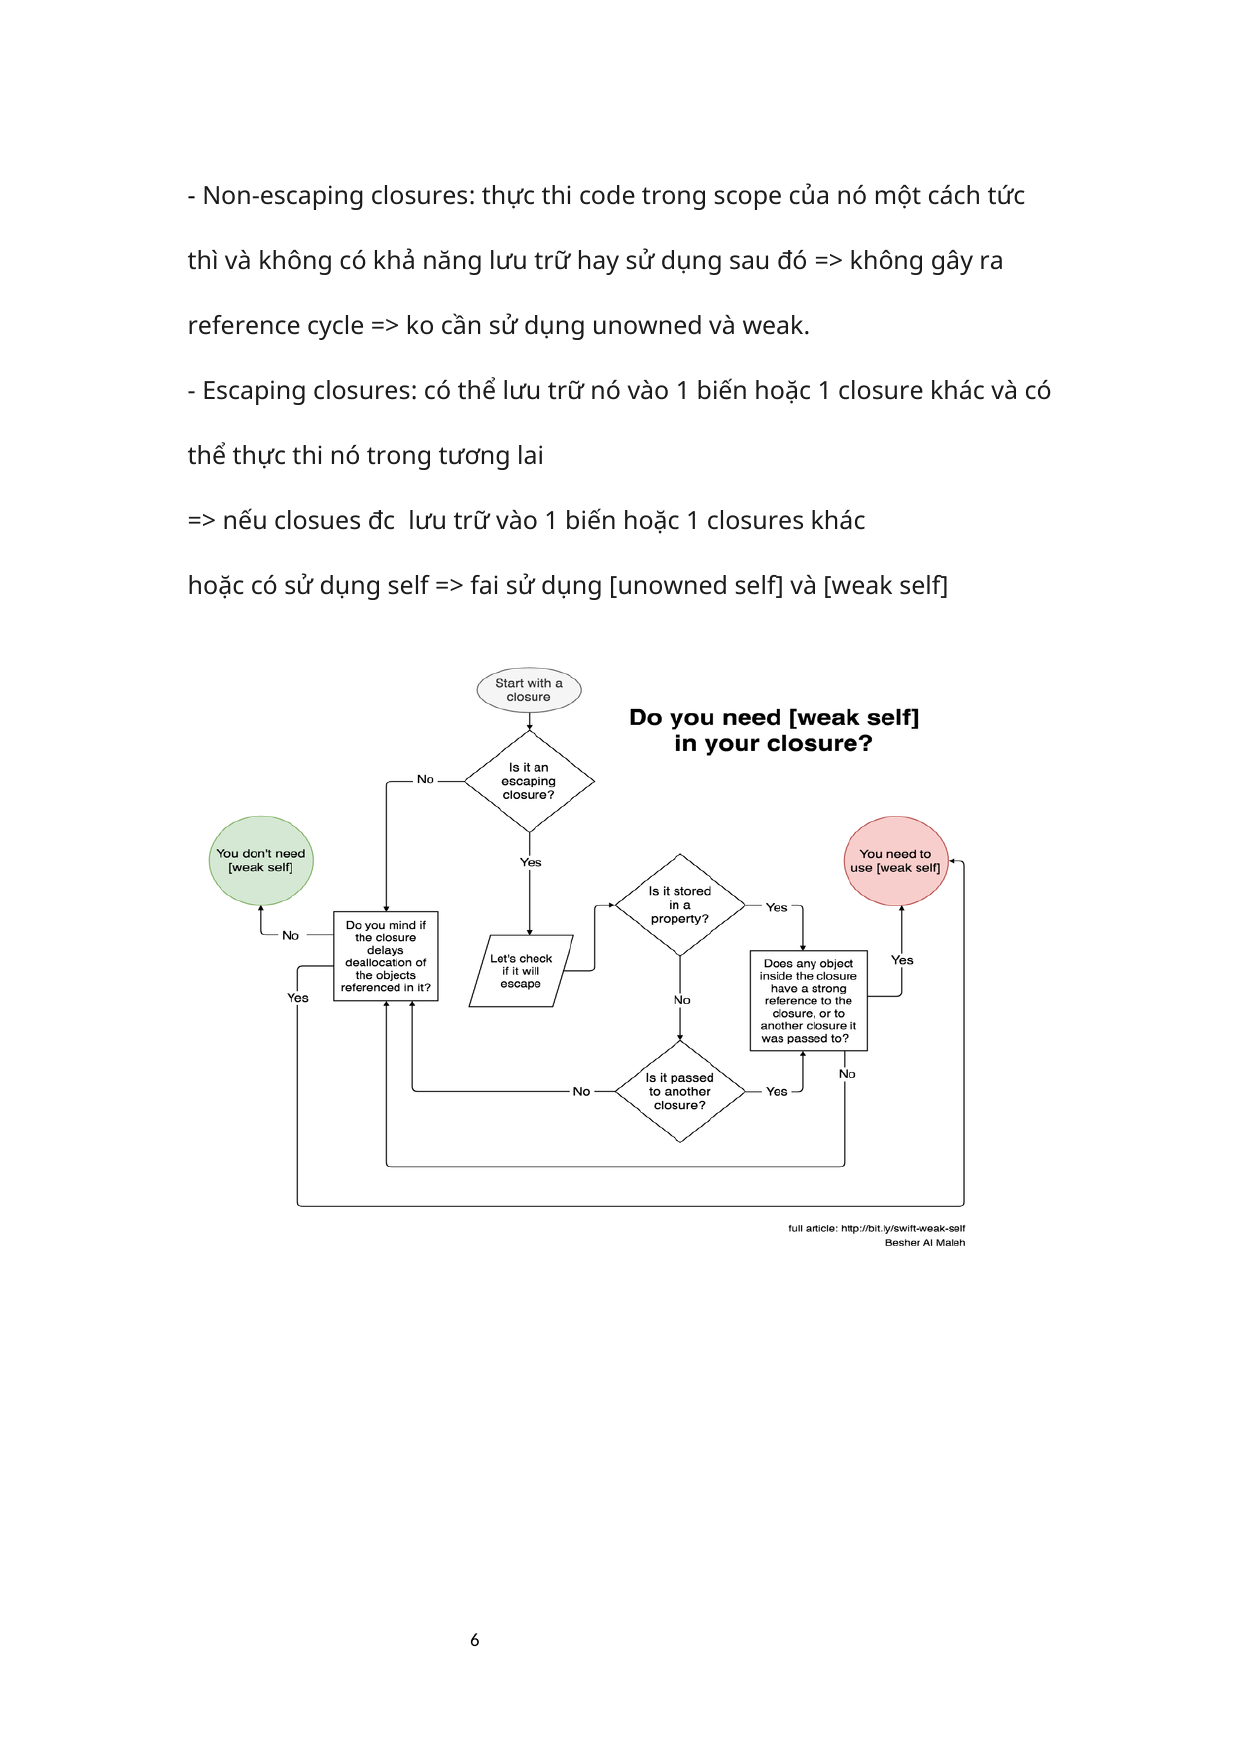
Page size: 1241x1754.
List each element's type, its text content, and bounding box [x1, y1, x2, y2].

text - Escaping closures: có thể lưu trữ nó vào 1 biến hoặc 1 closure khác và có thể thực thi nó trong tương lai [187, 357, 1053, 487]
picture [187, 650, 989, 1265]
text - Non-escaping closures: thực thi code trong scope của nó một cách tức thì và không có khả năng lưu trữ hay sử dụng sau đó => không gây ra reference cycle => ko cần sử dụng unowned và weak. [187, 162, 1053, 357]
text => nếu closues đc lưu trữ vào 1 biến hoặc 1 closures khác [187, 487, 1053, 552]
text hoặc có sử dụng self => fai sử dụng [unowned self] và [weak self] [187, 552, 1053, 617]
